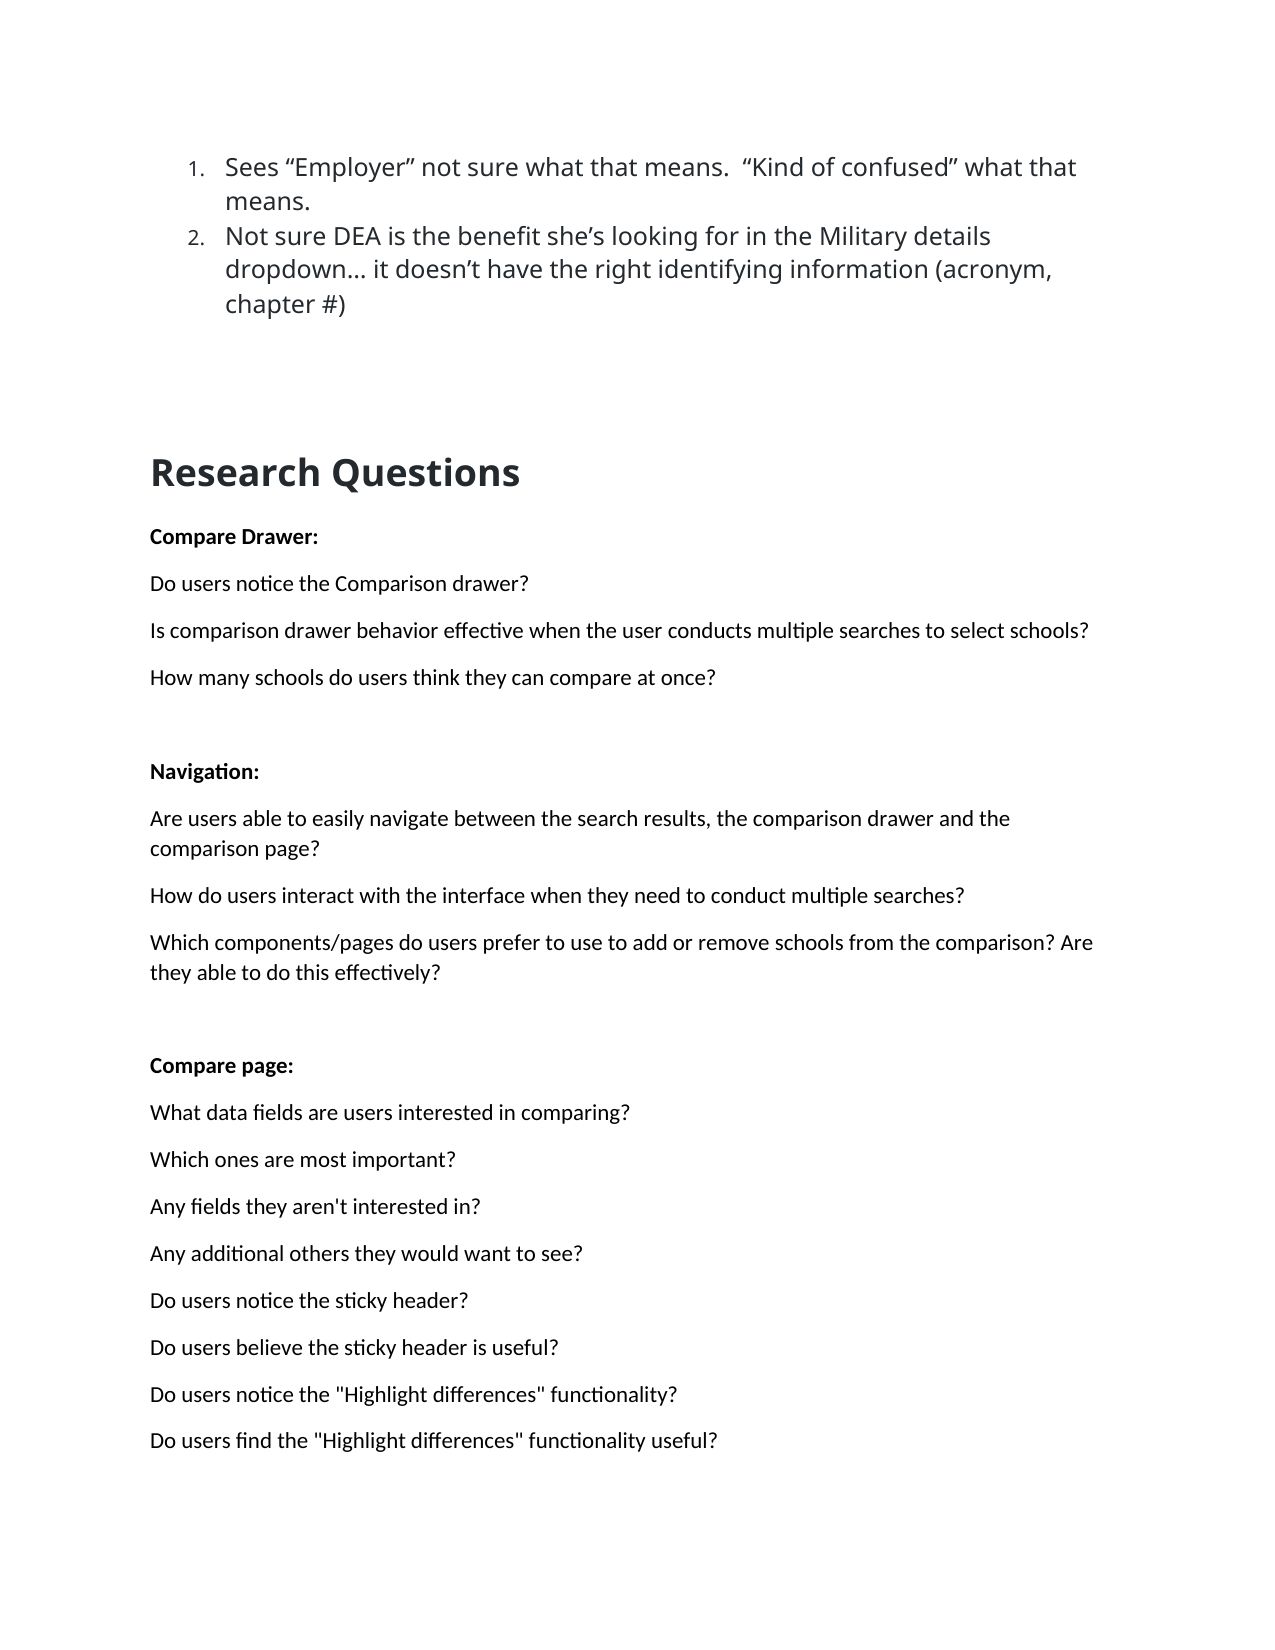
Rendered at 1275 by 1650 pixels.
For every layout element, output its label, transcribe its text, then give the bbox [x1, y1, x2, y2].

text Which ones are most important? [150, 1145, 1125, 1173]
text Compare Drawer: [150, 522, 1125, 550]
text Do users believe the sticky header is useful? [150, 1333, 1125, 1361]
text Do users find the "Highlight differences" functionality useful? [150, 1427, 1125, 1454]
text Navigation: [150, 757, 1125, 785]
text Any fields they aren't interested in? [150, 1192, 1125, 1220]
text Which components/pages do users prefer to use to add or remove schools from the comparison? Are they able to do this effectively? [150, 928, 1125, 986]
text Is comparison drawer behavior effective when the user conducts multiple searches to select schools? [150, 616, 1125, 644]
text Any additional others they would want to see? [150, 1239, 1125, 1267]
text Compare page: [150, 1052, 1125, 1079]
list Sees “Employer” not sure what that means. “Kind of confused” what that means. [187, 150, 1125, 218]
text Research Questions [150, 446, 1125, 497]
list Not sure DEA is the benefit she’s looking for in the Military details dropdown… it doesn’t have the right identifying information (acronym, chapter #) [187, 218, 1125, 320]
text Do users notice the sticky header? [150, 1286, 1125, 1314]
text Do users notice the "Highlight differences" functionality? [150, 1380, 1125, 1408]
text What data fields are users interested in comparing? [150, 1098, 1125, 1126]
text Do users notice the Comparison drawer? [150, 569, 1125, 597]
text How do users interact with the interface when they need to conduct multiple searches? [150, 881, 1125, 909]
text How many schools do users think they can compare at once? [150, 663, 1125, 691]
text Are users able to easily navigate between the search results, the comparison drawer and the comparison page? [150, 804, 1125, 862]
